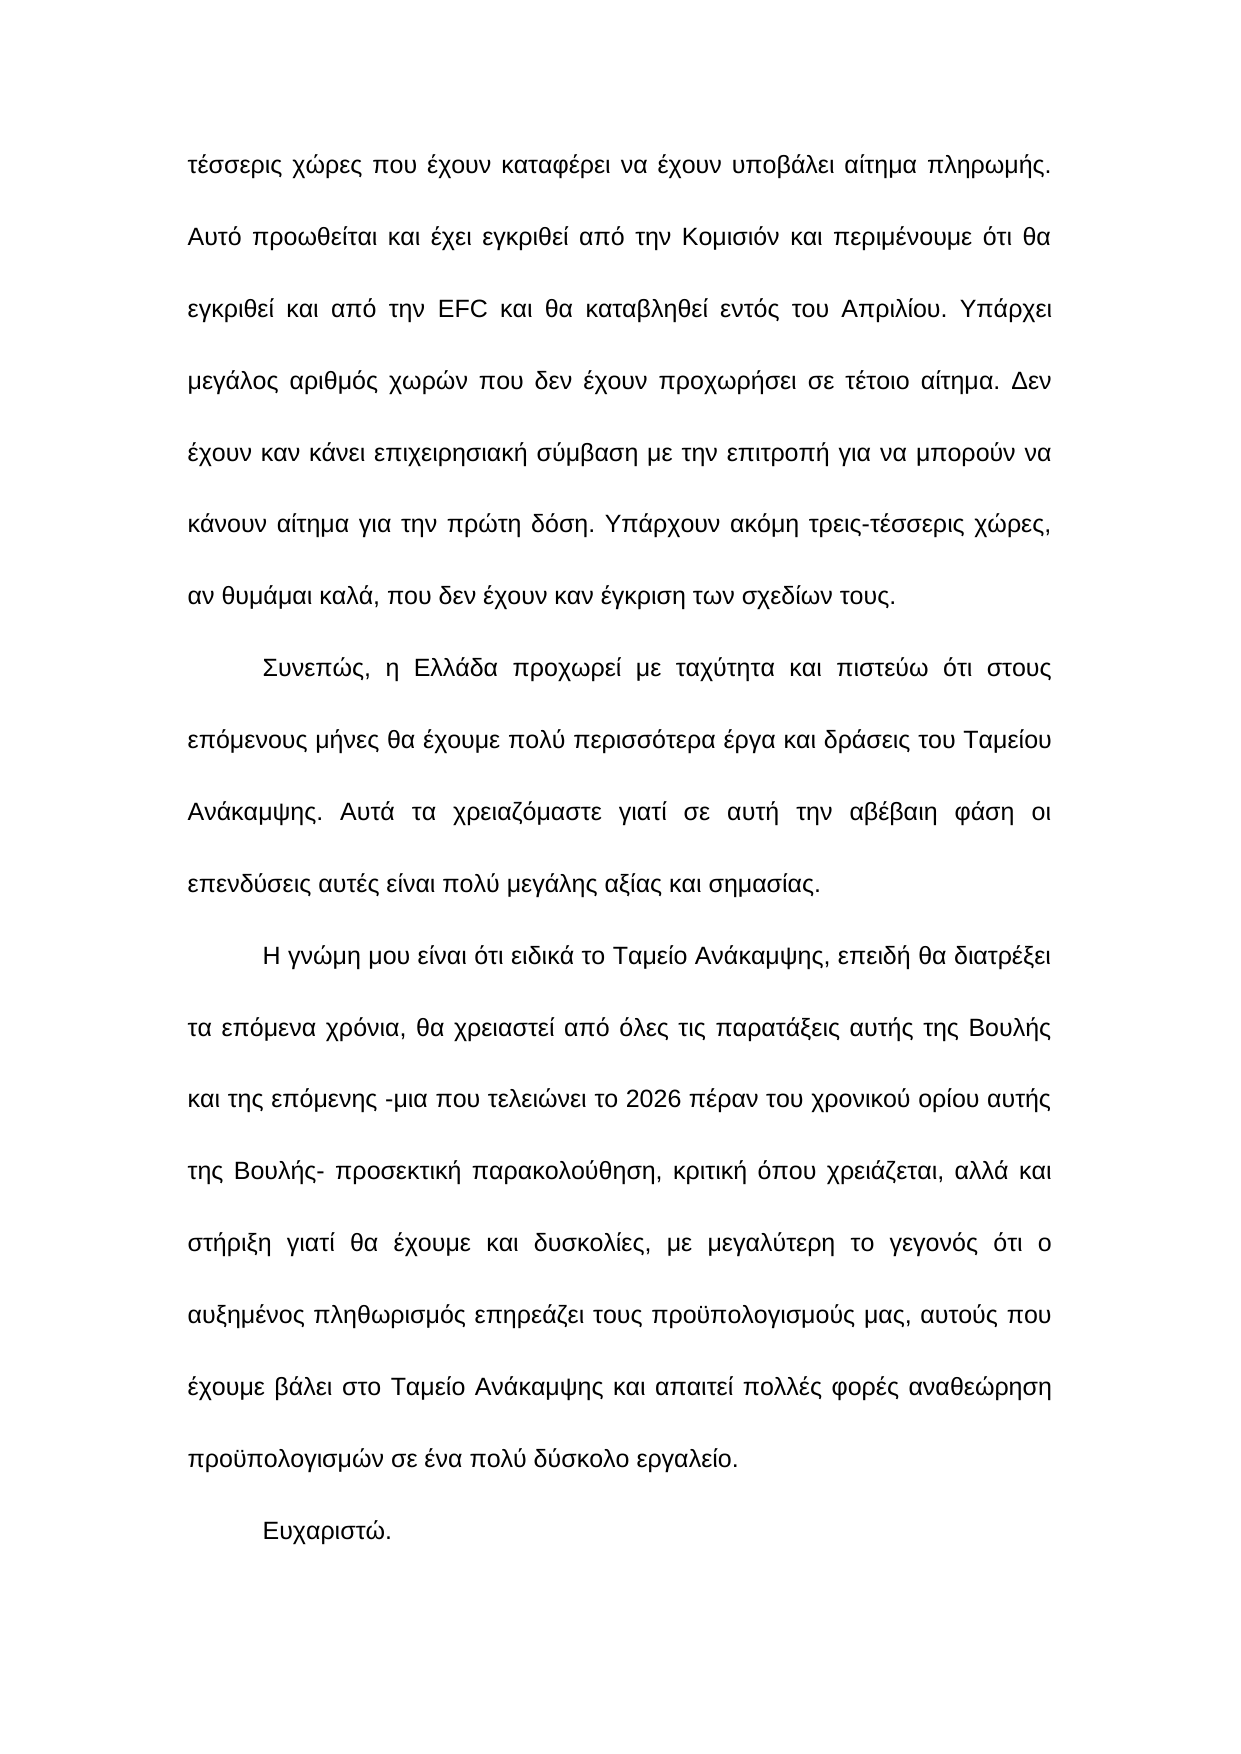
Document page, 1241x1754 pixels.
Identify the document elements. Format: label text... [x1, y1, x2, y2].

text Ευχαριστώ. [187, 1516, 1053, 1544]
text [187, 150, 1053, 610]
text Η γνώμη μου είναι ότι ειδικά το Ταμείο Ανάκαμψης, επειδή θα διατρέξει τα επόμενα χρόνια, θα χρειαστεί από όλες τις παρατάξεις αυτής της Βουλής και της επόμενης -μια που τελειώνει το 2026 πέραν του χρονικού ορίου αυτής της Βουλής- προσεκτική παρακολούθηση, κριτική όπου χρειάζεται, αλλά και στήριξη γιατί θα έχουμε και δυσκολίες, με μεγαλύτερη το γεγονός ότι ο αυξημένος πληθωρισμός επηρεάζει τους προϋπολογισμούς μας, αυτούς που έχουμε βάλει στο Ταμείο Ανάκαμψης και απαιτεί πολλές φορές αναθεώρηση προϋπολογισμών σε ένα πολύ δύσκολο εργαλείο. [187, 941, 1053, 1472]
text Συνεπώς, η Ελλάδα προχωρεί με ταχύτητα και πιστεύω ότι στους επόμενους μήνες θα έχουμε πολύ περισσότερα έργα και δράσεις του Ταμείου Ανάκαμψης. Αυτά τα χρειαζόμαστε γιατί σε αυτή την αβέβαιη φάση οι επενδύσεις αυτές είναι πολύ μεγάλης αξίας και σημασίας. [187, 653, 1053, 897]
